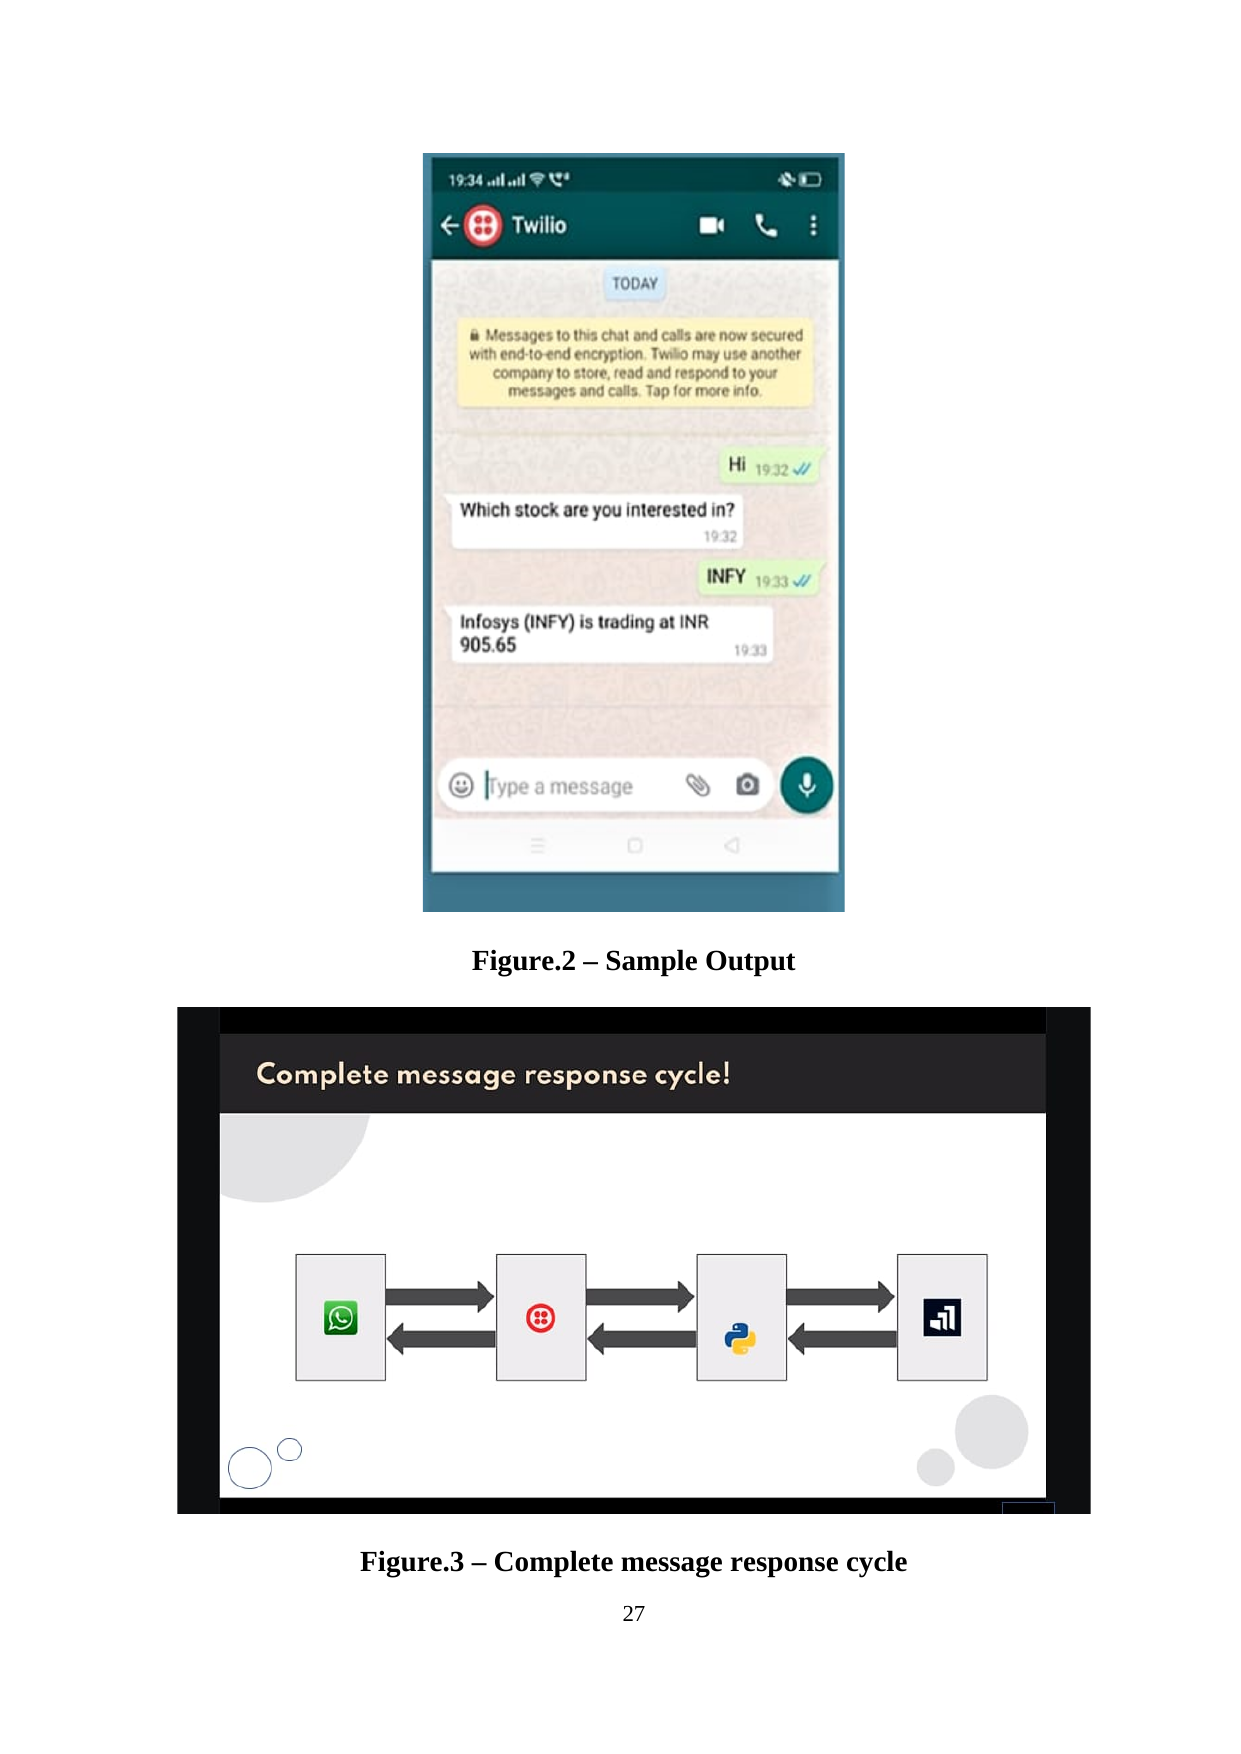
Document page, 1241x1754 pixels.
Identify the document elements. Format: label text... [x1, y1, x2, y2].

text Figure.2 – Sample Output [177, 943, 1090, 976]
picture [422, 153, 845, 912]
picture [177, 1007, 1091, 1514]
text Figure.3 – Complete message response cycle [177, 1544, 1090, 1578]
